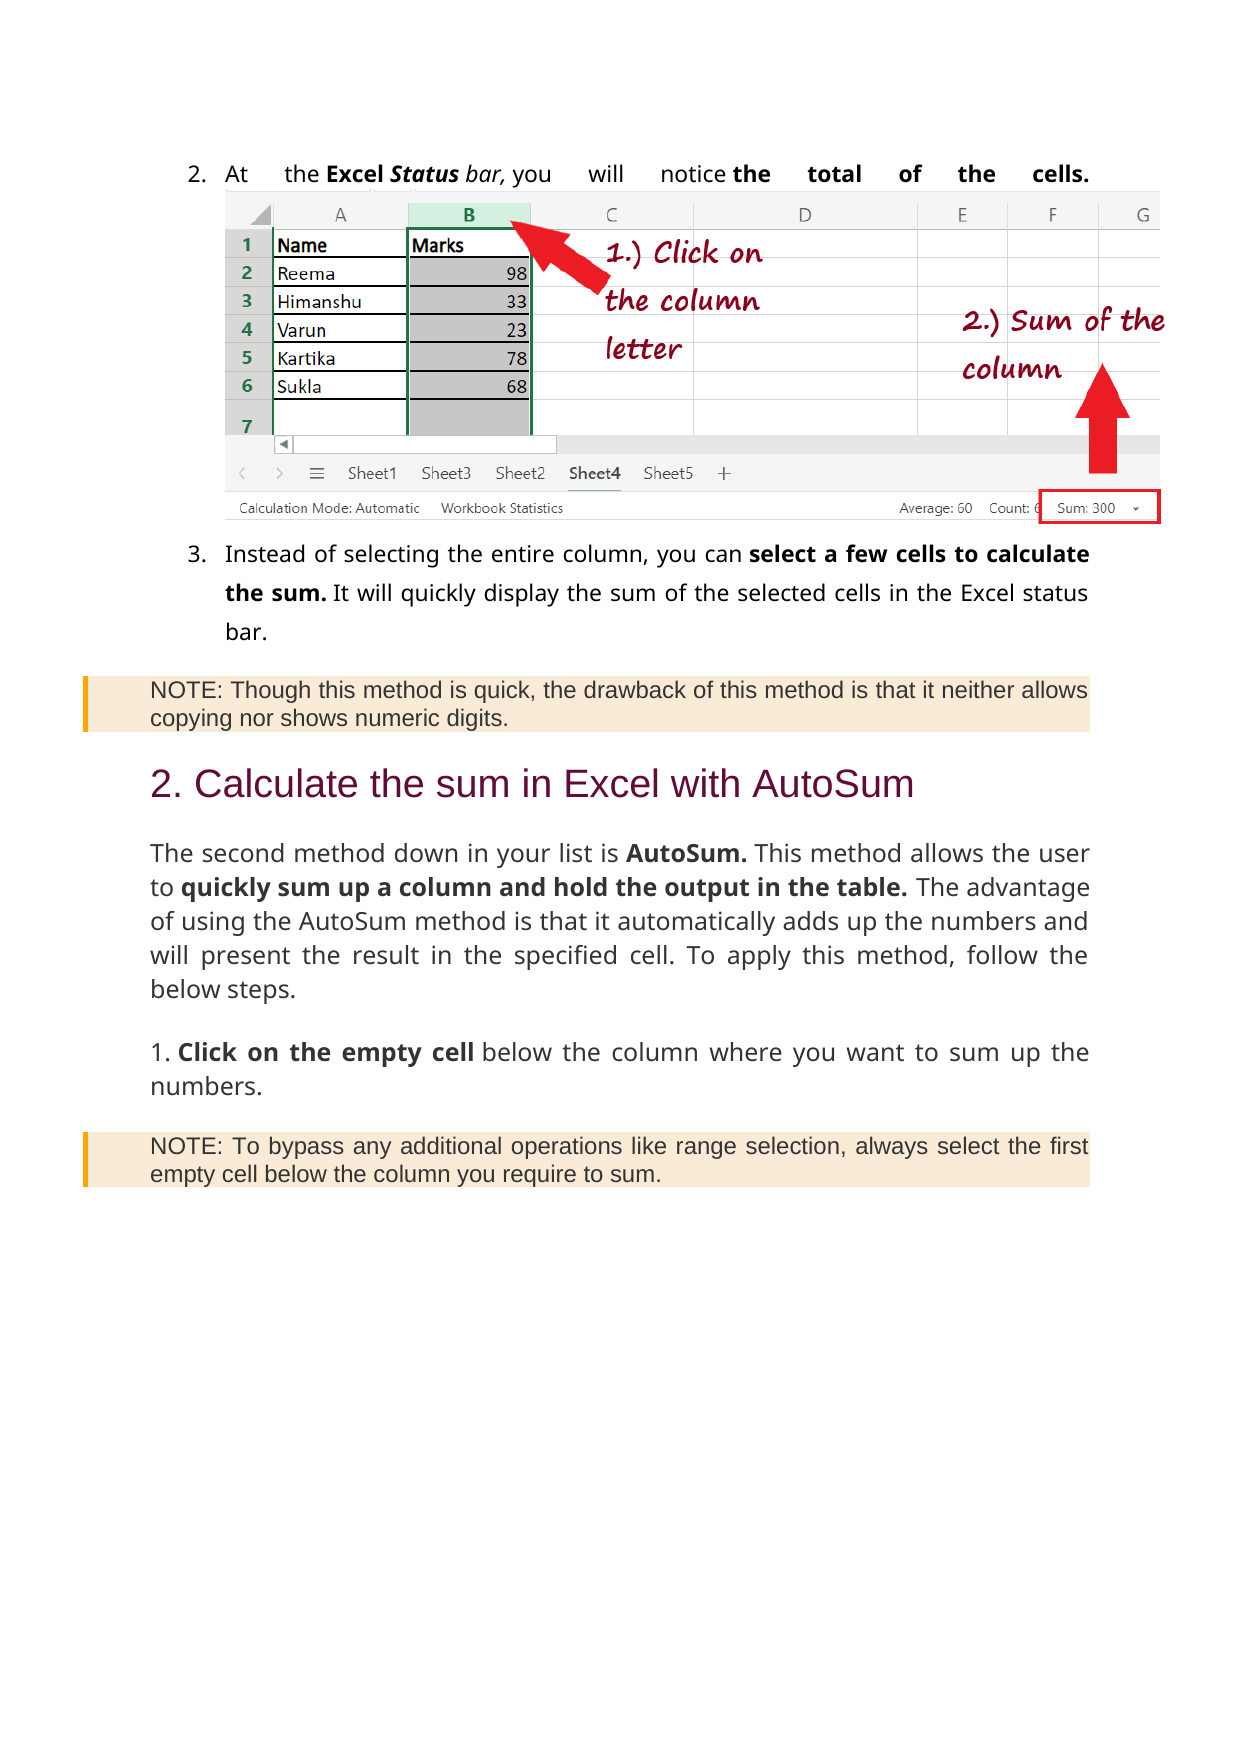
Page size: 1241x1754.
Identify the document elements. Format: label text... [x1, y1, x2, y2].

picture [225, 189, 1166, 524]
text 1. Click on the empty cell below the column where you want to sum up the numbers. [150, 1035, 1090, 1103]
subtitle 2. Calculate the sum in Excel with AutoSum [150, 761, 1090, 806]
subtitle NOTE: Though this method is quick, the drawback of this method is that it neither allows copying nor shows numeric digits. [88, 676, 1090, 732]
list Instead of selecting the entire column, you can select a few cells to calculate the sum. It will quickly display the sum of the selected cells in the Excel status bar. [187, 530, 1090, 647]
subtitle NOTE: To bypass any additional operations like range selection, always select the first empty cell below the column you require to sum. [88, 1132, 1090, 1187]
text The second method down in your list is AutoSum. This method allows the user to quickly sum up a column and hold the output in the table. The advantage of using the AutoSum method is that it automatically adds up the numbers and will present the result in the specified cell. To apply this method, follow the below steps. [150, 836, 1090, 1006]
